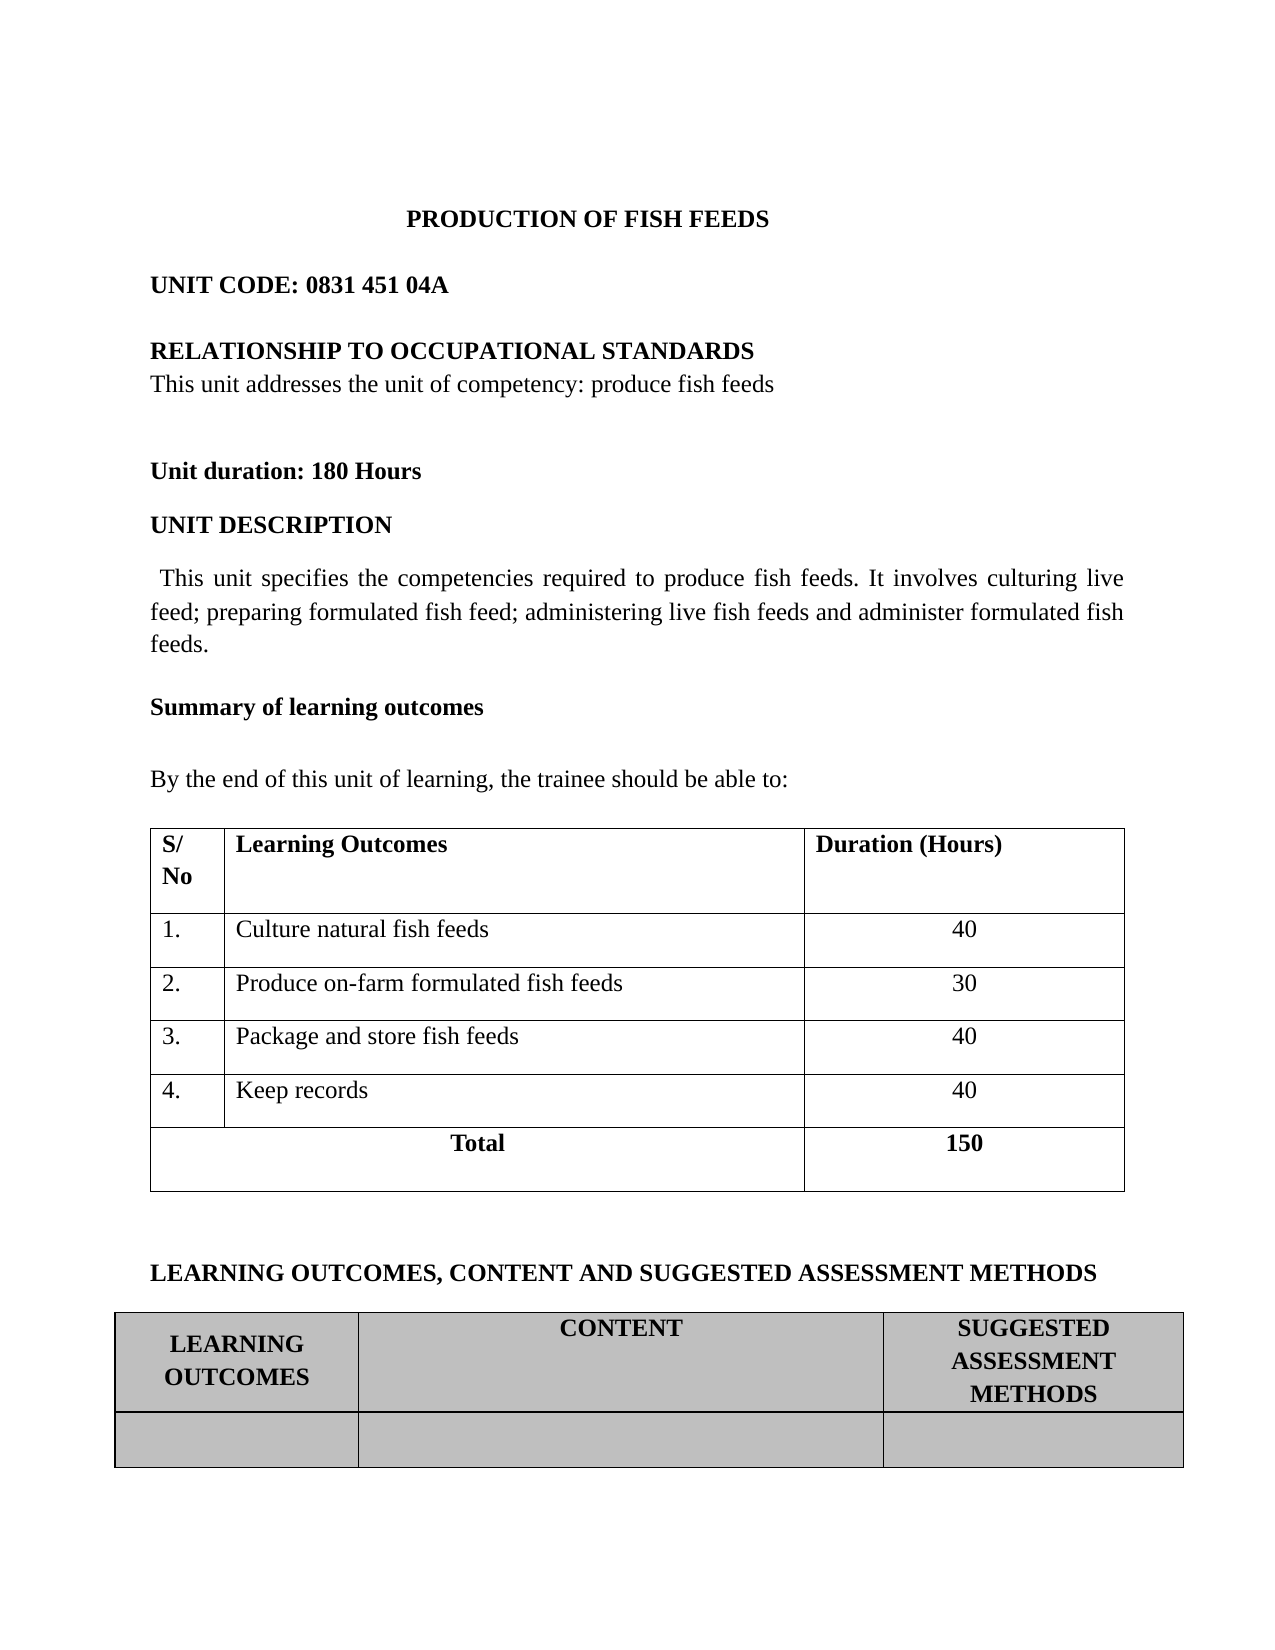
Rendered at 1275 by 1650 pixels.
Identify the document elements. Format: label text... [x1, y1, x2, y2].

subtitle PRODUCTION OF FISH FEEDS [150, 204, 1125, 233]
table_cell 30 [805, 968, 1124, 1020]
table_header LEARNING OUTCOMES [116, 1313, 358, 1411]
text RELATIONSHIP TO OCCUPATIONAL STANDARDS [150, 336, 1125, 365]
table_cell 150 [805, 1128, 1124, 1191]
text This unit addresses the unit of competency: produce fish feeds [150, 369, 1125, 398]
table_cell [116, 1413, 358, 1467]
table_cell 3. [151, 1021, 224, 1074]
text By the end of this unit of learning, the trainee should be able to: [150, 764, 1125, 793]
table_header SUGGESTED ASSESSMENT METHODS [884, 1313, 1183, 1411]
table_cell [884, 1413, 1183, 1467]
table_cell Total [151, 1128, 804, 1191]
table_cell 4. [151, 1075, 224, 1127]
table_cell 2. [151, 968, 224, 1020]
table_cell Culture natural fish feeds [225, 914, 804, 967]
text This unit specifies the competencies required to produce fish feeds. It involves culturing live feed; preparing formulated fish feed; administering live fish feeds and administer formulated fish feeds. [150, 563, 1125, 658]
table_header CONTENT [359, 1313, 883, 1411]
table_cell Produce on-farm formulated fish feeds [225, 968, 804, 1020]
text Summary of learning outcomes [150, 692, 1125, 721]
text Unit duration: 180 Hours [150, 456, 1125, 484]
table_header Learning Outcomes [225, 829, 804, 913]
table_cell 40 [805, 1021, 1124, 1074]
table_cell Package and store fish feeds [225, 1021, 804, 1074]
text UNIT CODE: 0831 451 04A [150, 270, 1125, 299]
table_header S/No [151, 829, 224, 913]
table_cell Keep records [225, 1075, 804, 1127]
table_cell 40 [805, 914, 1124, 967]
text LEARNING OUTCOMES, CONTENT AND SUGGESTED ASSESSMENT METHODS [150, 1258, 1125, 1287]
table_header Duration (Hours) [805, 829, 1124, 913]
table_cell 40 [805, 1075, 1124, 1127]
table_cell 1. [151, 914, 224, 967]
text UNIT DESCRIPTION [150, 510, 1125, 538]
table_cell [359, 1413, 883, 1467]
